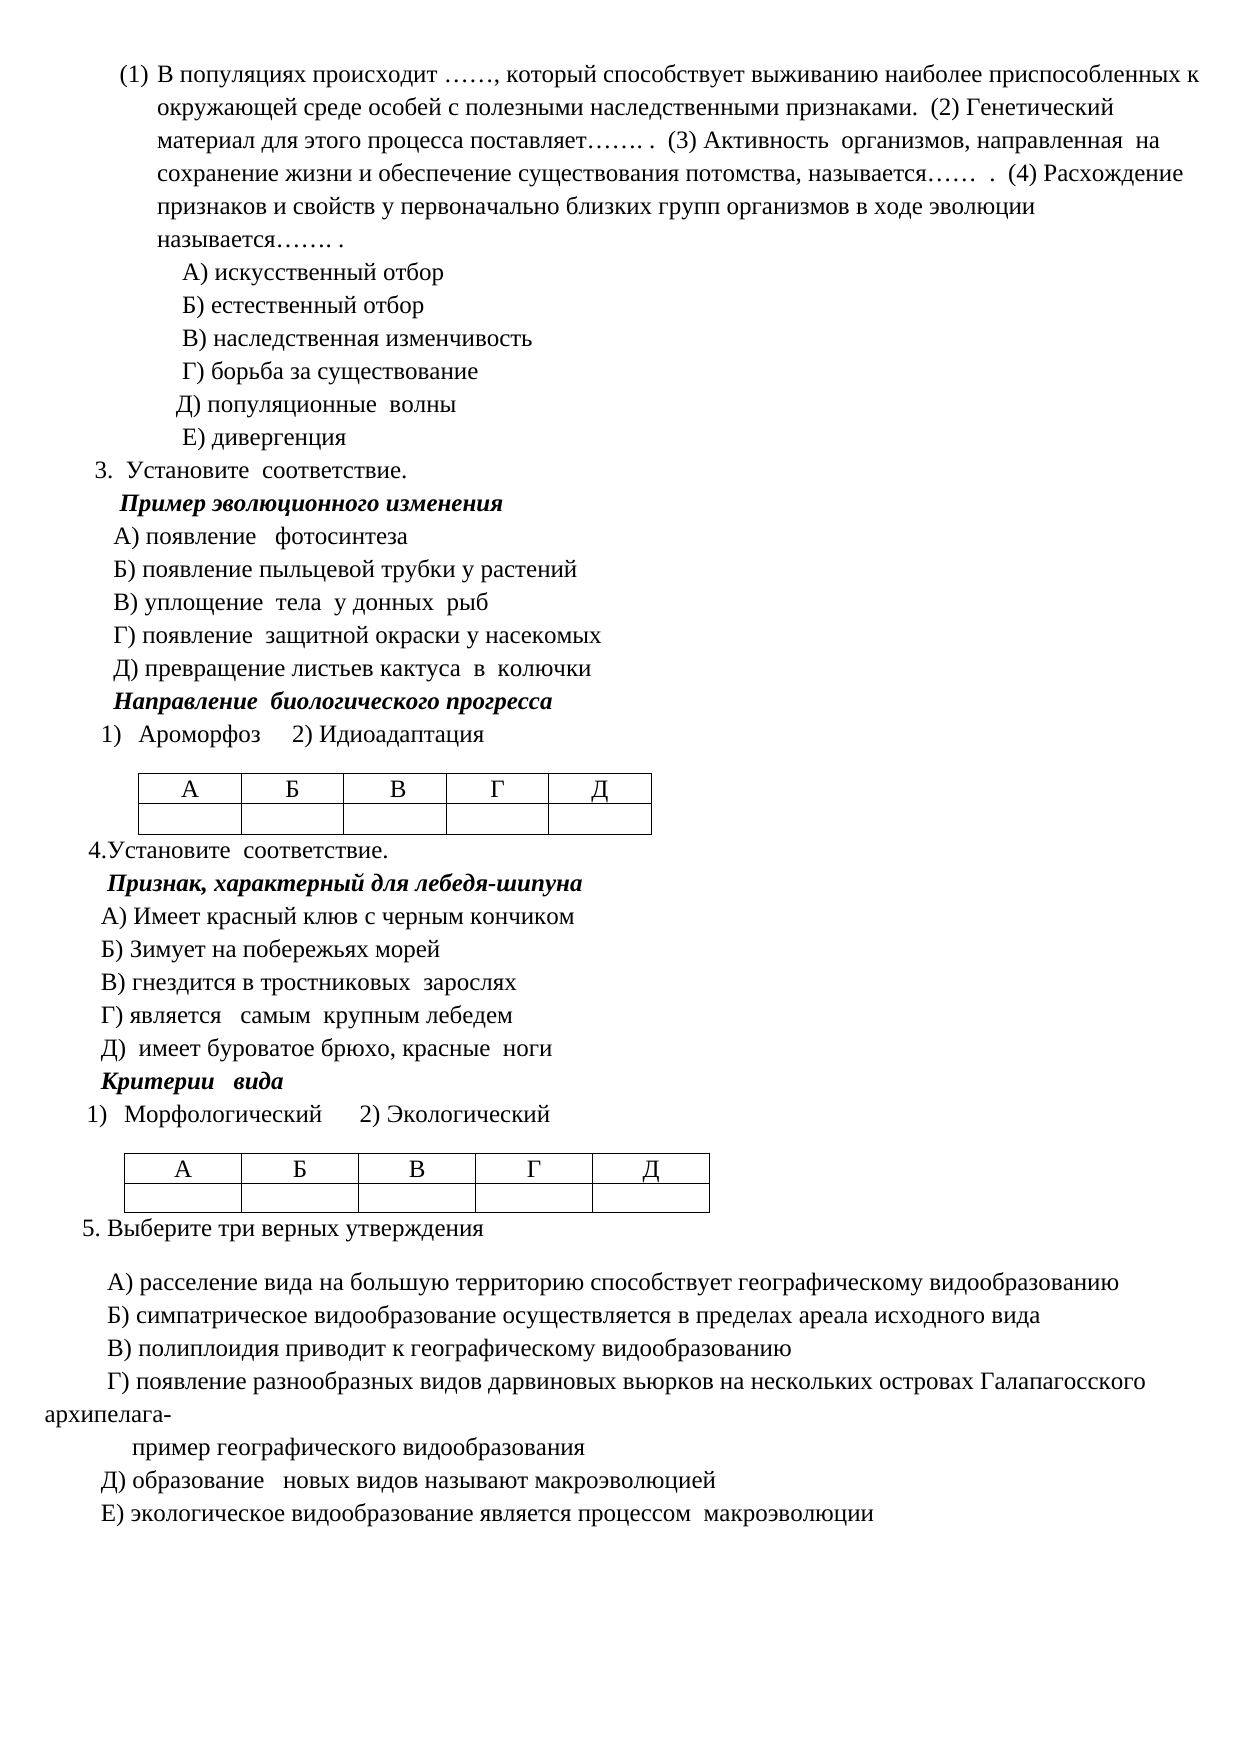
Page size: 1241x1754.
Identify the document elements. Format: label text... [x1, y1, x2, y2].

table_cell [476, 1184, 592, 1212]
table_cell [242, 1184, 358, 1212]
list Е) дивергенция [157, 422, 1211, 451]
list Ароморфоз 2) Идиоадаптация [101, 719, 1211, 748]
list А) искусственный отбор [157, 257, 1211, 286]
list Г) борьба за существование [157, 356, 1211, 385]
table_cell [139, 804, 241, 834]
text Пример эволюционного изменения [44, 488, 1211, 517]
text Г) появление разнообразных видов дарвиновых вьюрков на нескольких островах Галапагосского архипелага- [44, 1366, 1211, 1428]
table_header Д [549, 774, 651, 803]
table_header А [139, 774, 241, 803]
text Д) имеет буроватое брюхо, красные ноги [44, 1033, 1211, 1062]
list Д) популяционные волны [157, 389, 1211, 418]
table_cell [344, 804, 446, 834]
list Б) естественный отбор [157, 290, 1211, 319]
text 5. Выберите три верных утверждения [44, 1213, 1211, 1242]
table_cell [242, 804, 343, 834]
table_header А [125, 1154, 241, 1182]
text А) расселение вида на большую территорию способствует географическому видообразованию [44, 1267, 1211, 1296]
table_cell [447, 804, 548, 834]
text Критерии вида [44, 1066, 1211, 1094]
table_header Г [476, 1154, 592, 1182]
text Б) Зимует на побережьях морей [44, 934, 1211, 962]
text Б) появление пыльцевой трубки у растений [44, 554, 1211, 583]
list В) наследственная изменчивость [157, 323, 1211, 352]
text Г) является самым крупным лебедем [44, 1000, 1211, 1028]
table_header В [359, 1154, 475, 1182]
text Б) симпатрическое видообразование осуществляется в пределах ареала исходного вида [44, 1300, 1211, 1329]
table_header В [344, 774, 446, 803]
table_cell [549, 804, 651, 834]
table_cell [593, 1184, 709, 1212]
text В) уплощение тела у донных рыб [44, 587, 1211, 616]
text Признак, характерный для лебедя-шипуна [44, 868, 1211, 896]
text В) полиплоидия приводит к географическому видообразованию [44, 1333, 1211, 1362]
text 4.Установите соответствие. [44, 835, 1211, 863]
table_header Б [242, 1154, 358, 1182]
text 3. Установите соответствие. [44, 455, 1211, 484]
text А) появление фотосинтеза [44, 521, 1211, 550]
text В) гнездится в тростниковых зарослях [44, 967, 1211, 996]
text Д) образование новых видов называют макроэволюцией [44, 1465, 1211, 1494]
text Д) превращение листьев кактуса в колючки [44, 653, 1211, 682]
text А) Имеет красный клюв с черным кончиком [44, 901, 1211, 929]
text пример географического видообразования [44, 1432, 1211, 1461]
table_cell [359, 1184, 475, 1212]
table_header Д [593, 1154, 709, 1182]
table_cell [125, 1184, 241, 1212]
table_header Г [447, 774, 548, 803]
table_header Б [242, 774, 343, 803]
text Г) появление защитной окраски у насекомых [44, 620, 1211, 649]
text Направление биологического прогресса [44, 686, 1211, 715]
list Морфологический 2) Экологический [86, 1099, 1211, 1128]
text Е) экологическое видообразование является процессом макроэволюции [44, 1498, 1211, 1527]
list В популяциях происходит ……, который способствует выживанию наиболее приспособленных к окружающей среде особей с полезными наследственными признаками. (2) Генетический материал для этого процесса поставляет……. . (3) Активность организмов, направленная на сохранение жизни и обеспечение существования потомства, называется…… . (4) Расхождение признаков и свойств у первоначально близких групп организмов в ходе эволюции называется……. . [119, 59, 1211, 253]
